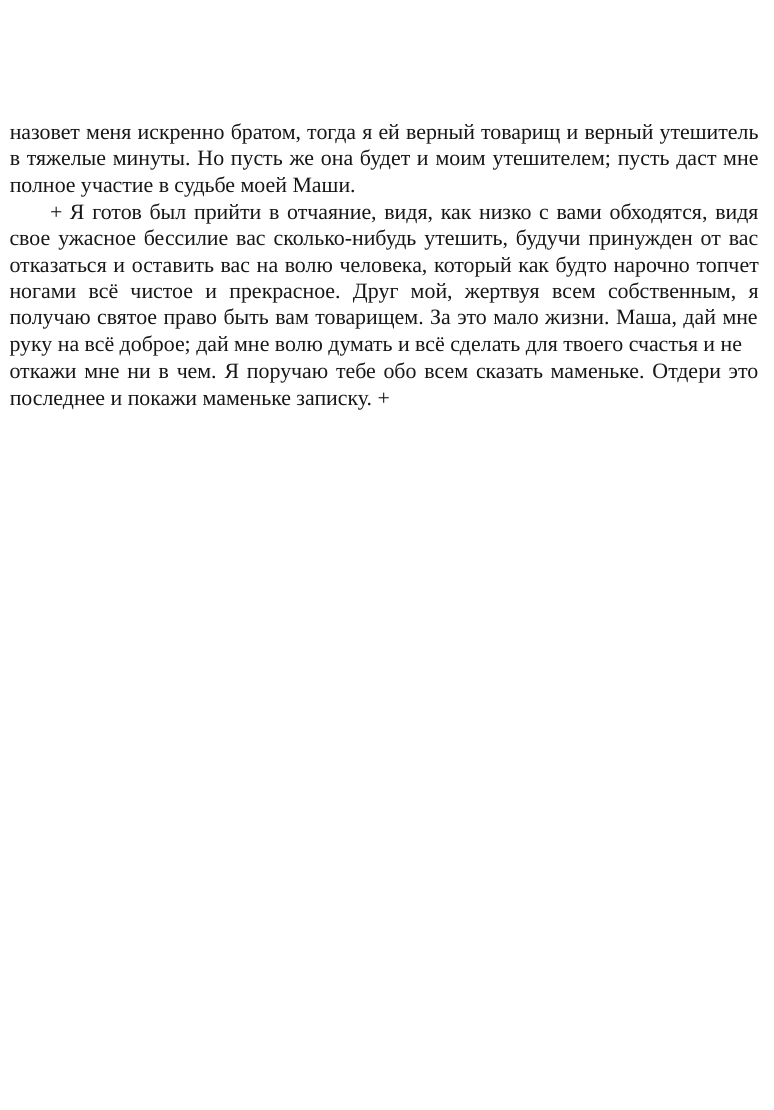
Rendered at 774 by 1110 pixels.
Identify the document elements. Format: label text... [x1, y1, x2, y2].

text + Я готов был прийти в отчаяние, видя, как низко с вами обходятся, видя свое ужасное бессилие вас сколько-нибудь утешить, будучи принужден от вас отказаться и оставить вас на волю человека, который как будто нарочно топчет ногами всё чистое и прекрасное. Друг мой, жертвуя всем собственным, я получаю святое право быть вам товарищем. За это мало жизни. Маша, дай мне руку на всё доброе; дай мне волю думать и всё сделать для твоего счастья и не [9, 199, 759, 356]
text откажи мне ни в чем. Я поручаю тебе обо всем сказать маменьке. Отдери это последнее и покажи маменьке записку. + [9, 358, 759, 410]
